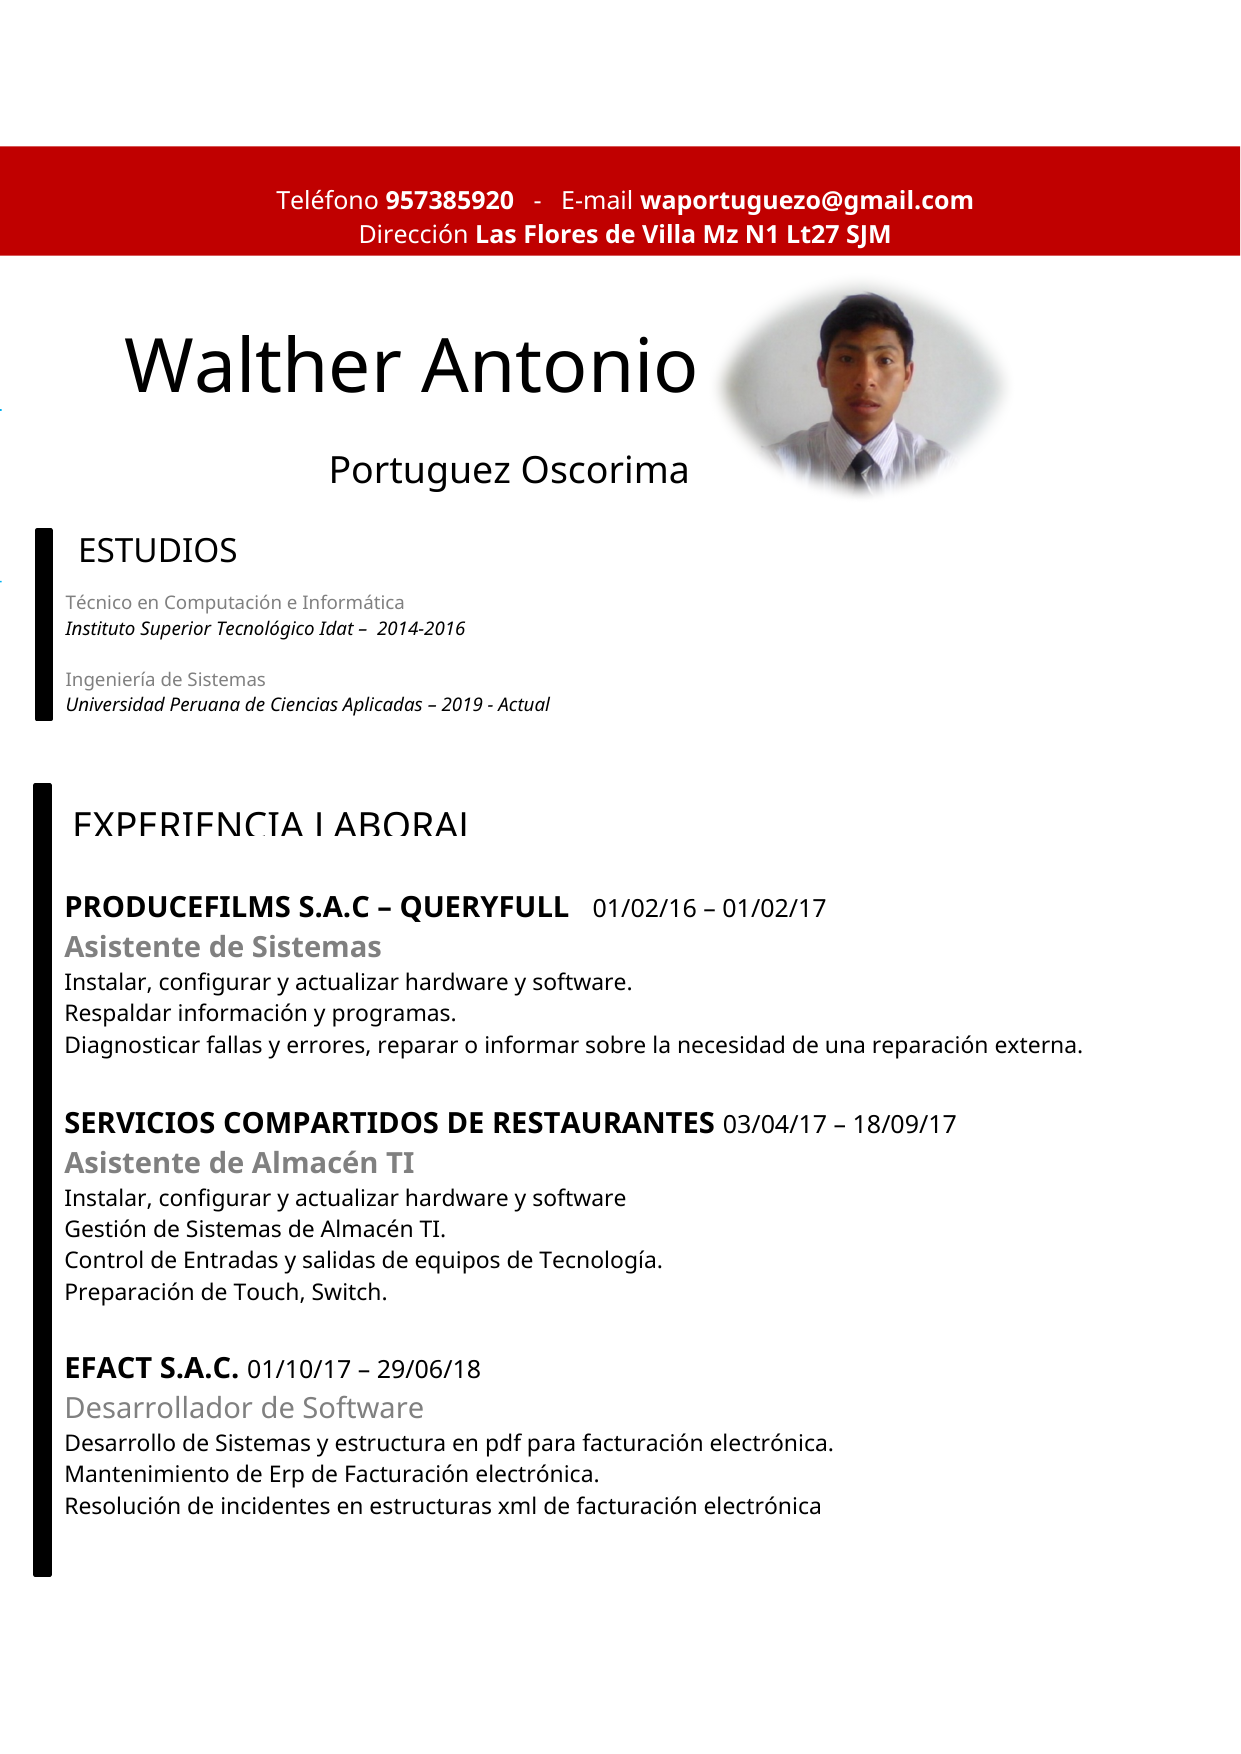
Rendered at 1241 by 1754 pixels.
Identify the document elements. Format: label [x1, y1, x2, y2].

picture [739, 300, 986, 474]
